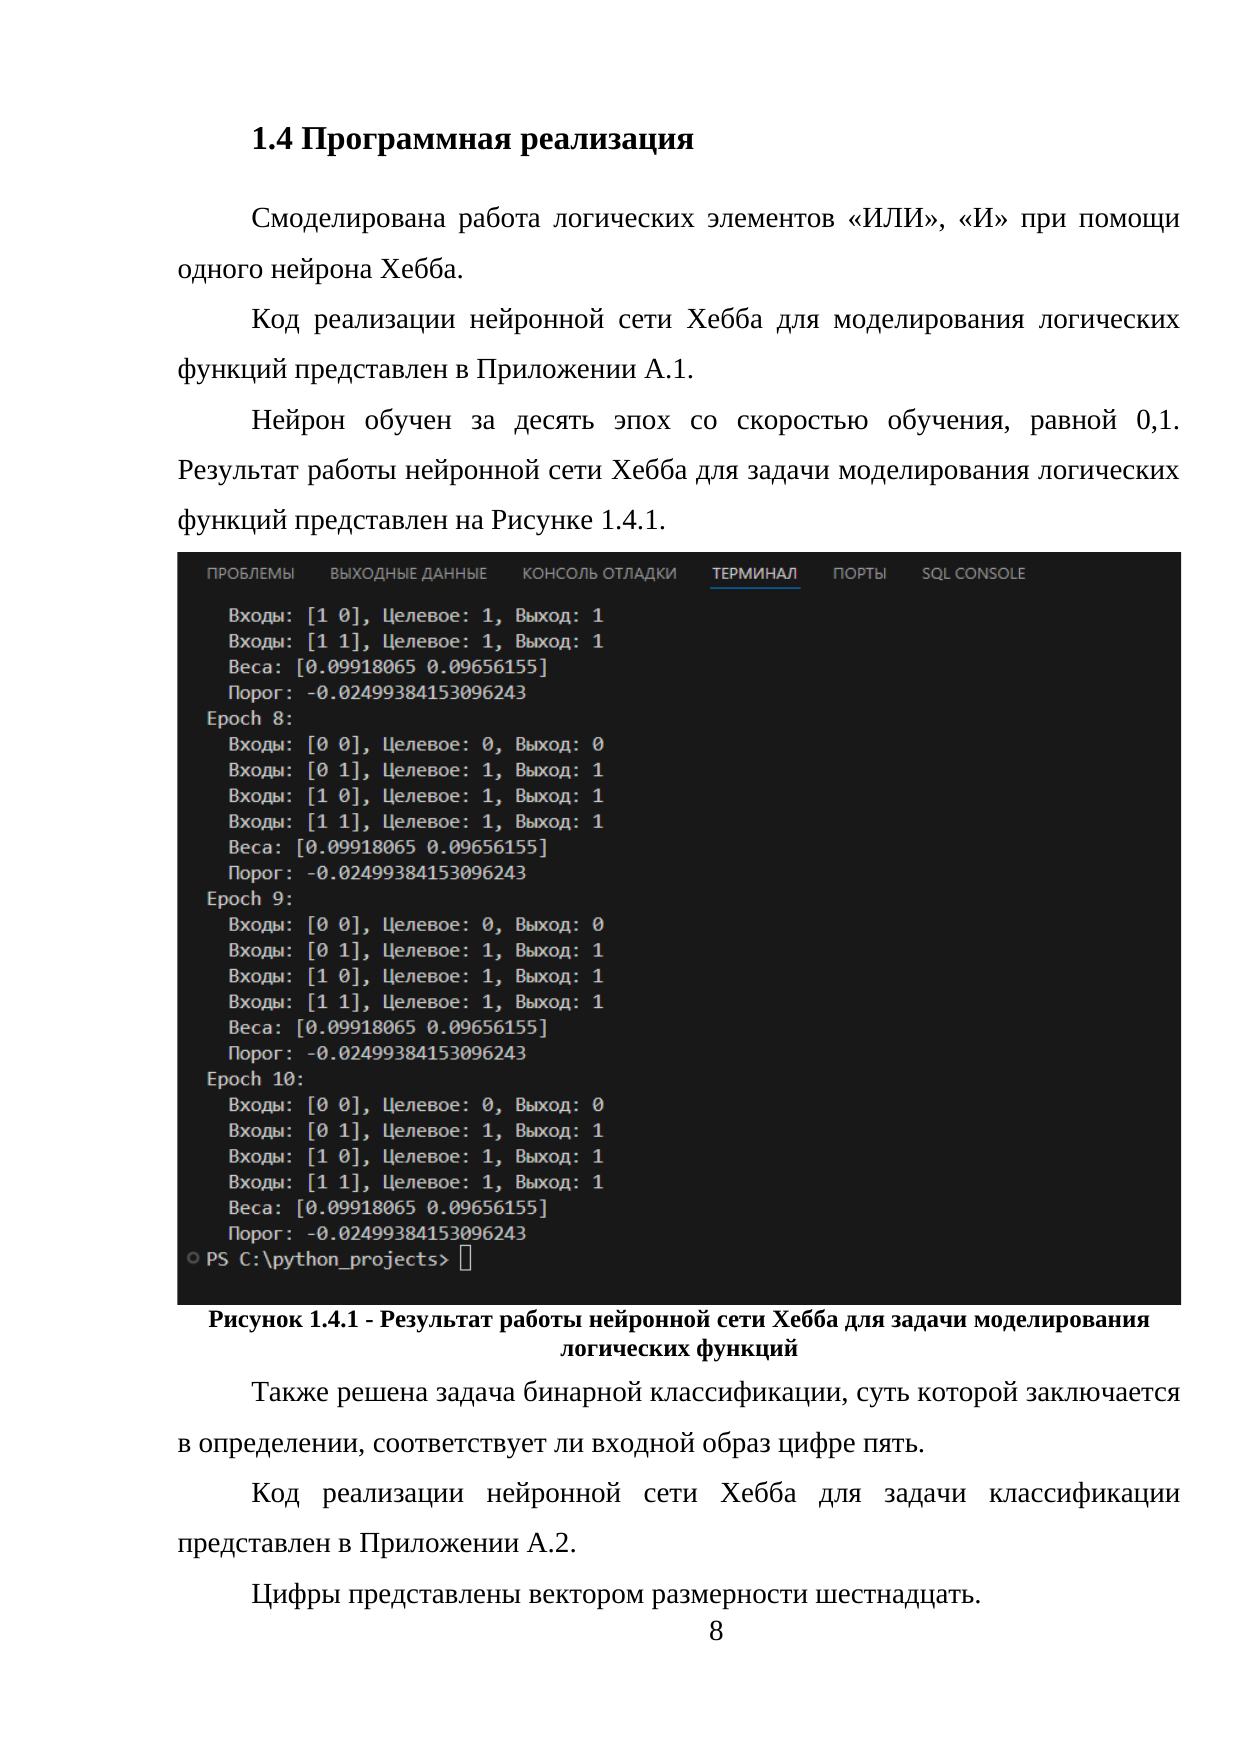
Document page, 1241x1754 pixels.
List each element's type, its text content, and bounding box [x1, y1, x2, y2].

text Цифры представлены вектором размерности шестнадцать. [177, 1576, 1181, 1609]
text Также решена задача бинарной классификации, суть которой заключается в определении, соответствует ли входной образ цифре пять. [177, 1374, 1181, 1458]
subtitle 1.4 Программная реализация [177, 118, 1181, 156]
picture [177, 552, 1182, 1305]
text Смоделирована работа логических элементов «ИЛИ», «И» при помощи одного нейрона Хебба. [177, 201, 1181, 284]
text Код реализации нейронной сети Хебба для задачи классификации представлен в Приложении А.2. [177, 1475, 1181, 1559]
text Нейрон обучен за десять эпох со скоростью обучения, равной 0,1. Результат работы нейронной сети Хебба для задачи моделирования логических функций представлен на Рисунке 1.4.1. [177, 402, 1181, 536]
text Код реализации нейронной сети Хебба для моделирования логических функций представлен в Приложении А.1. [177, 301, 1181, 385]
text Рисунок 1.4.1 - Результат работы нейронной сети Хебба для задачи моделирования логических функций [177, 1305, 1181, 1362]
